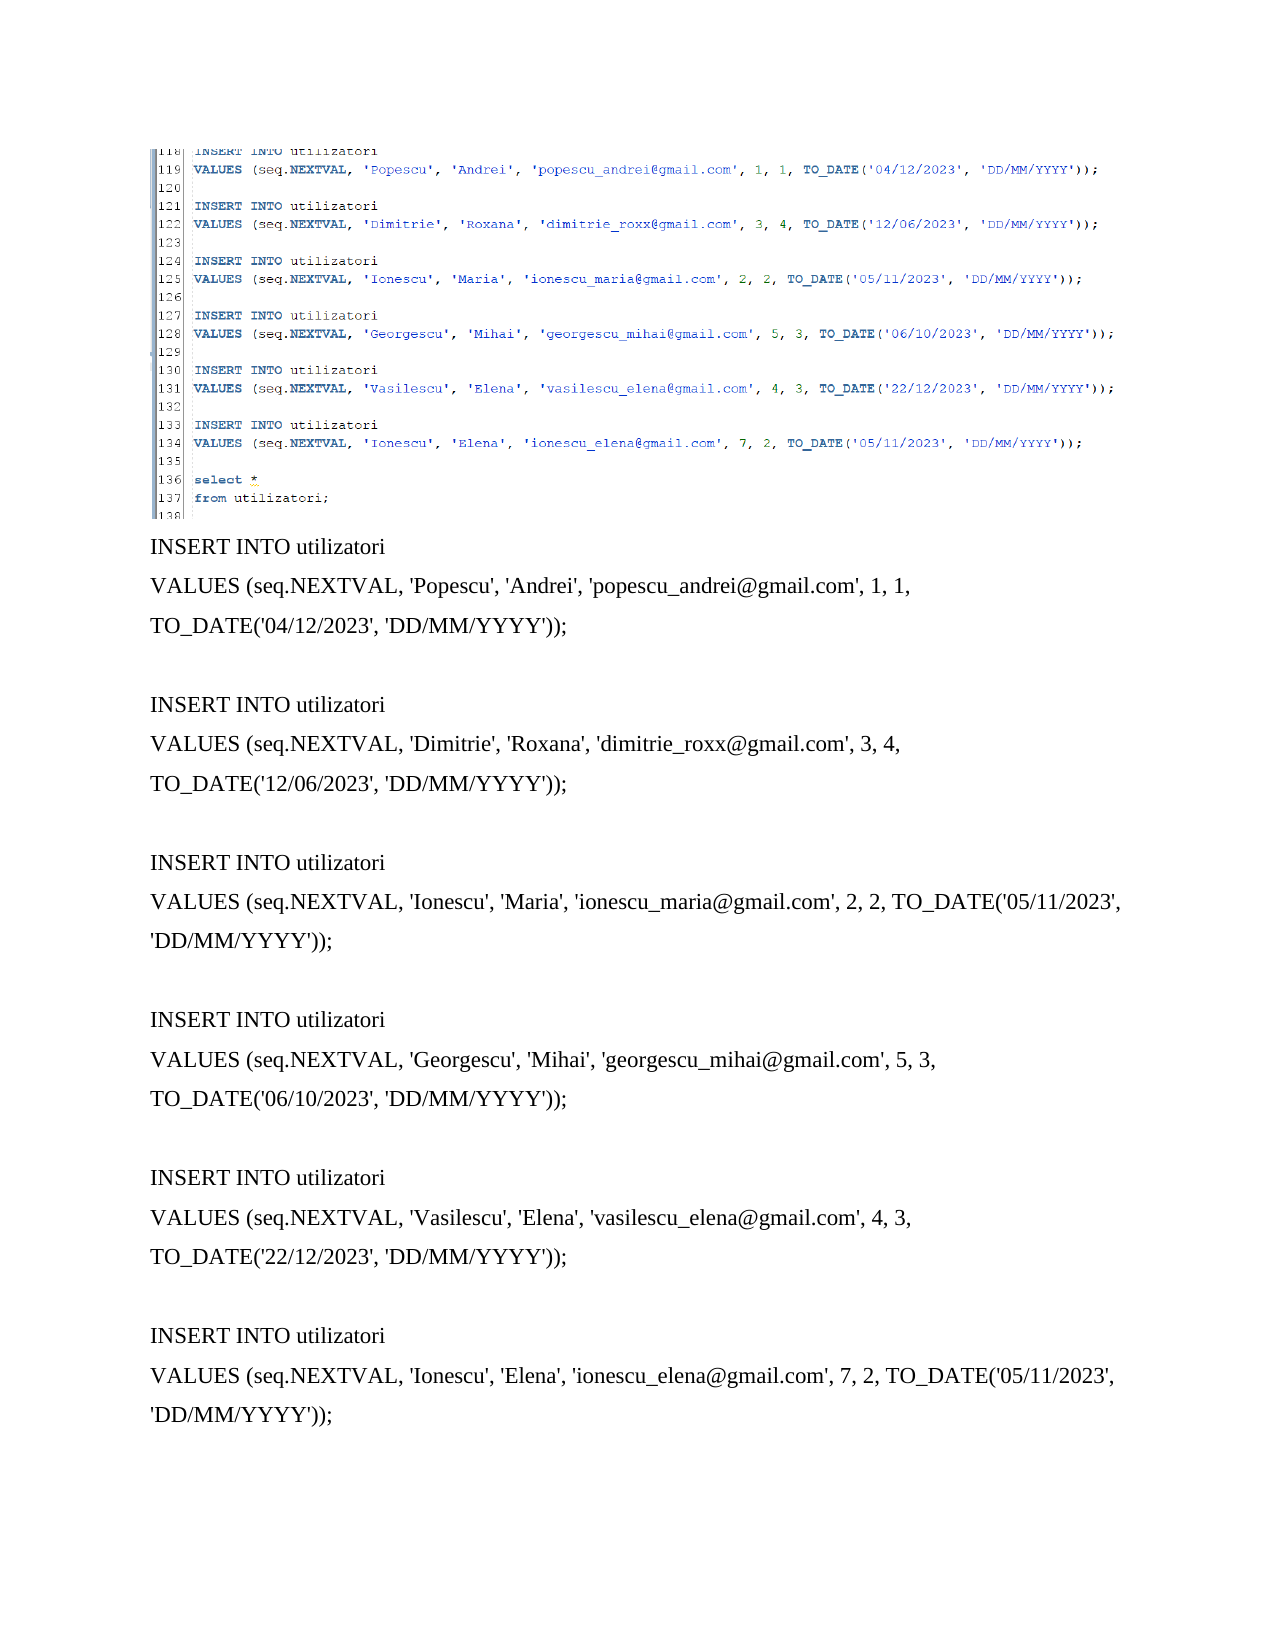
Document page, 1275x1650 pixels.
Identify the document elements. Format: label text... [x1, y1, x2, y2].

text INSERT INTO utilizatori [150, 1322, 1125, 1349]
text VALUES (seq.NEXTVAL, 'Ionescu', 'Elena', 'ionescu_elena@gmail.com', 7, 2, TO_DATE('05/11/2023', 'DD/MM/YYYY')); [150, 1362, 1125, 1428]
text VALUES (seq.NEXTVAL, 'Popescu', 'Andrei', 'popescu_andrei@gmail.com', 1, 1, TO_DATE('04/12/2023', 'DD/MM/YYYY')); [150, 572, 1125, 638]
text INSERT INTO utilizatori [150, 1007, 1125, 1033]
text VALUES (seq.NEXTVAL, 'Dimitrie', 'Roxana', 'dimitrie_roxx@gmail.com', 3, 4, TO_DATE('12/06/2023', 'DD/MM/YYYY')); [150, 730, 1125, 796]
picture [150, 149, 1126, 519]
text INSERT INTO utilizatori [150, 533, 1125, 559]
text INSERT INTO utilizatori [150, 691, 1125, 717]
text INSERT INTO utilizatori [150, 1164, 1125, 1191]
text VALUES (seq.NEXTVAL, 'Georgescu', 'Mihai', 'georgescu_mihai@gmail.com', 5, 3, TO_DATE('06/10/2023', 'DD/MM/YYYY')); [150, 1046, 1125, 1112]
text VALUES (seq.NEXTVAL, 'Vasilescu', 'Elena', 'vasilescu_elena@gmail.com', 4, 3, TO_DATE('22/12/2023', 'DD/MM/YYYY')); [150, 1204, 1125, 1270]
text INSERT INTO utilizatori [150, 849, 1125, 875]
text VALUES (seq.NEXTVAL, 'Ionescu', 'Maria', 'ionescu_maria@gmail.com', 2, 2, TO_DATE('05/11/2023', 'DD/MM/YYYY')); [150, 888, 1125, 954]
